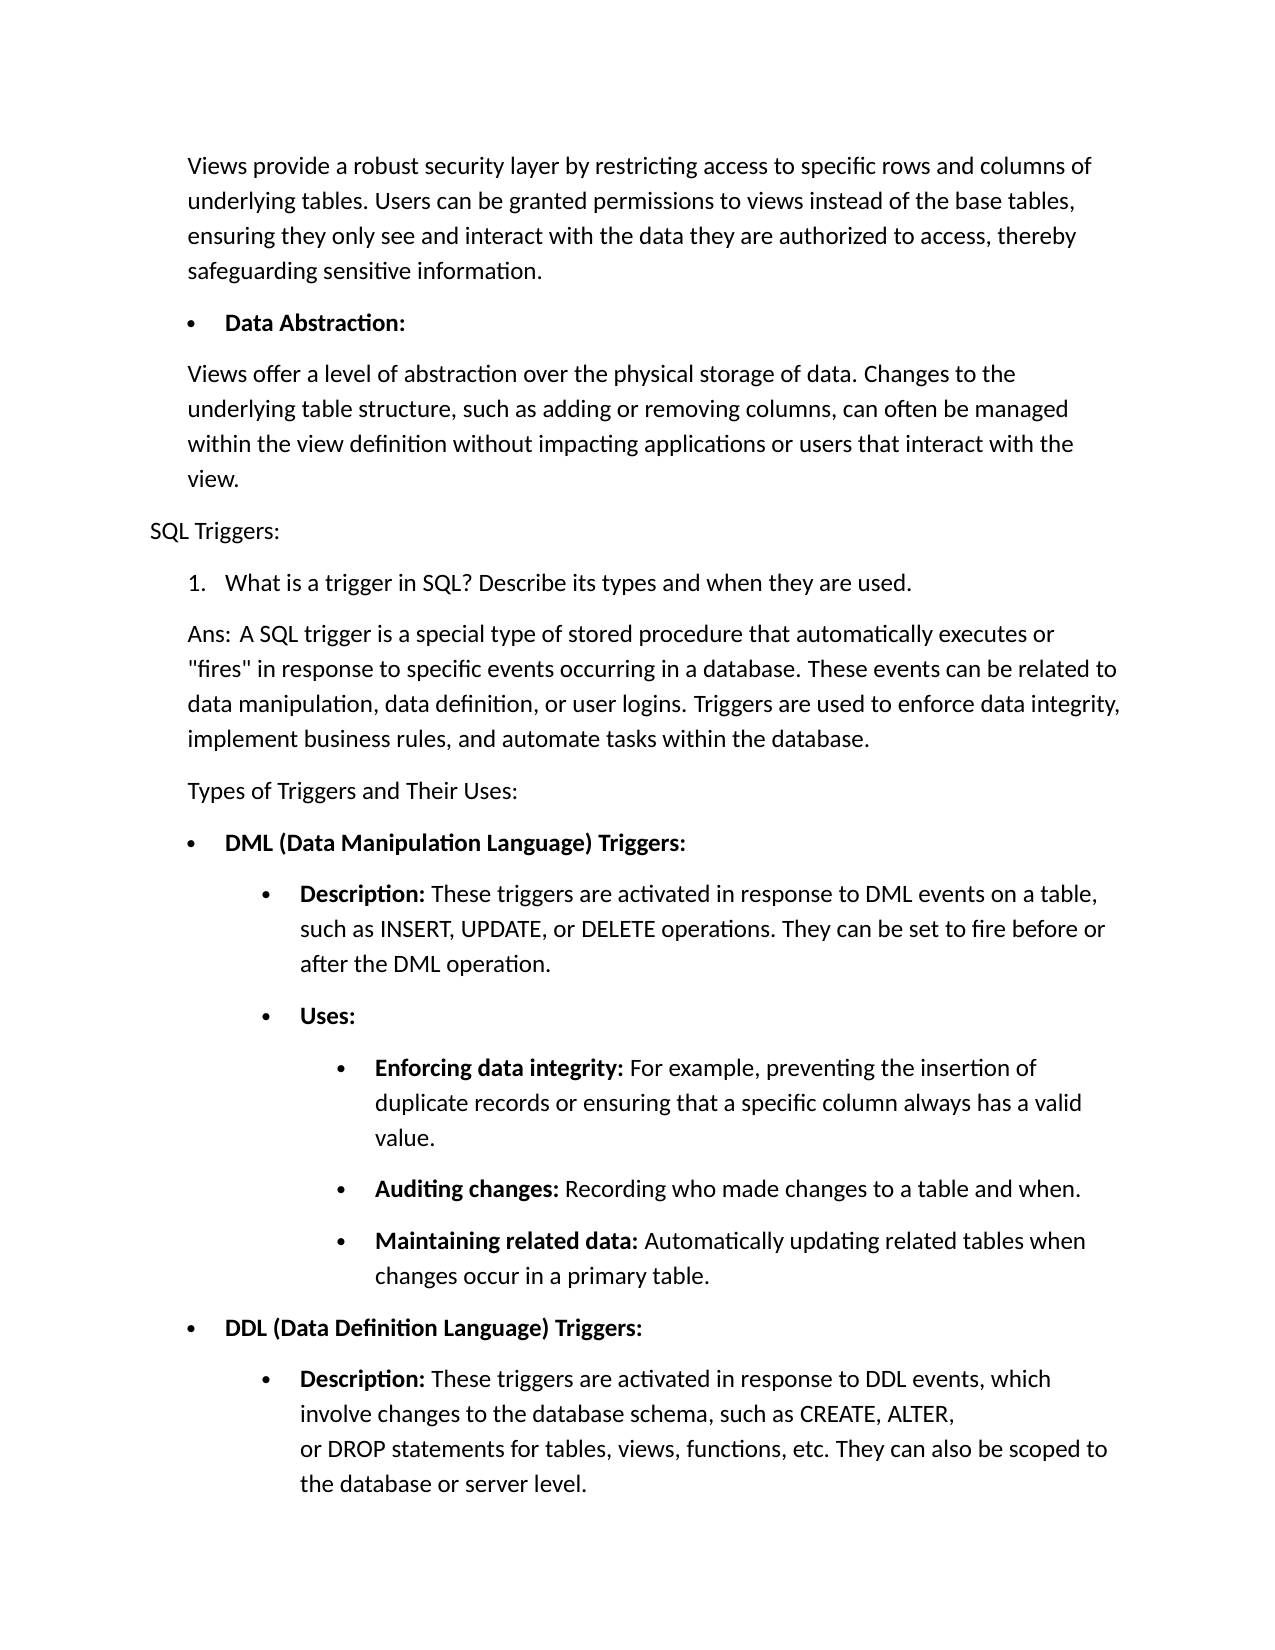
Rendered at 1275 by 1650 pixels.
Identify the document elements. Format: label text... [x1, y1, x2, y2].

text Views provide a robust security layer by restricting access to specific rows and columns of underlying tables. Users can be granted permissions to views instead of the base tables, ensuring they only see and interact with the data they are authorized to access, thereby safeguarding sensitive information. [187, 150, 1125, 286]
list DML (Data Manipulation Language) Triggers: [187, 827, 1125, 857]
text Types of Triggers and Their Uses: [187, 775, 1125, 806]
list Uses: [262, 1000, 1125, 1031]
list Auditing changes: Recording who made changes to a table and when. [337, 1173, 1125, 1204]
text SQL Triggers: [150, 515, 1125, 546]
list Enforcing data integrity: For example, preventing the insertion of duplicate records or ensuring that a specific column always has a valid value. [337, 1052, 1125, 1152]
text Ans: A SQL trigger is a special type of stored procedure that automatically executes or "fires" in response to specific events occurring in a database. These events can be related to data manipulation, data definition, or user logins. Triggers are used to enforce data integrity, implement business rules, and automate tasks within the database. [187, 618, 1125, 754]
list DDL (Data Definition Language) Triggers: [187, 1312, 1125, 1342]
list Maintaining related data: Automatically updating related tables when changes occur in a primary table. [337, 1225, 1125, 1291]
list Description: These triggers are activated in response to DDL events, which involve changes to the database schema, such as CREATE, ALTER, or DROP statements for tables, views, functions, etc. They can also be scoped to the database or server level. [262, 1363, 1125, 1499]
list Data Abstraction: [187, 307, 1125, 337]
list Description: These triggers are activated in response to DML events on a table, such as INSERT, UPDATE, or DELETE operations. They can be set to fire before or after the DML operation. [262, 878, 1125, 979]
list What is a trigger in SQL? Describe its types and when they are used. [187, 567, 1125, 597]
text Views offer a level of abstraction over the physical storage of data. Changes to the underlying table structure, such as adding or removing columns, can often be managed within the view definition without impacting applications or users that interact with the view. [187, 358, 1125, 494]
